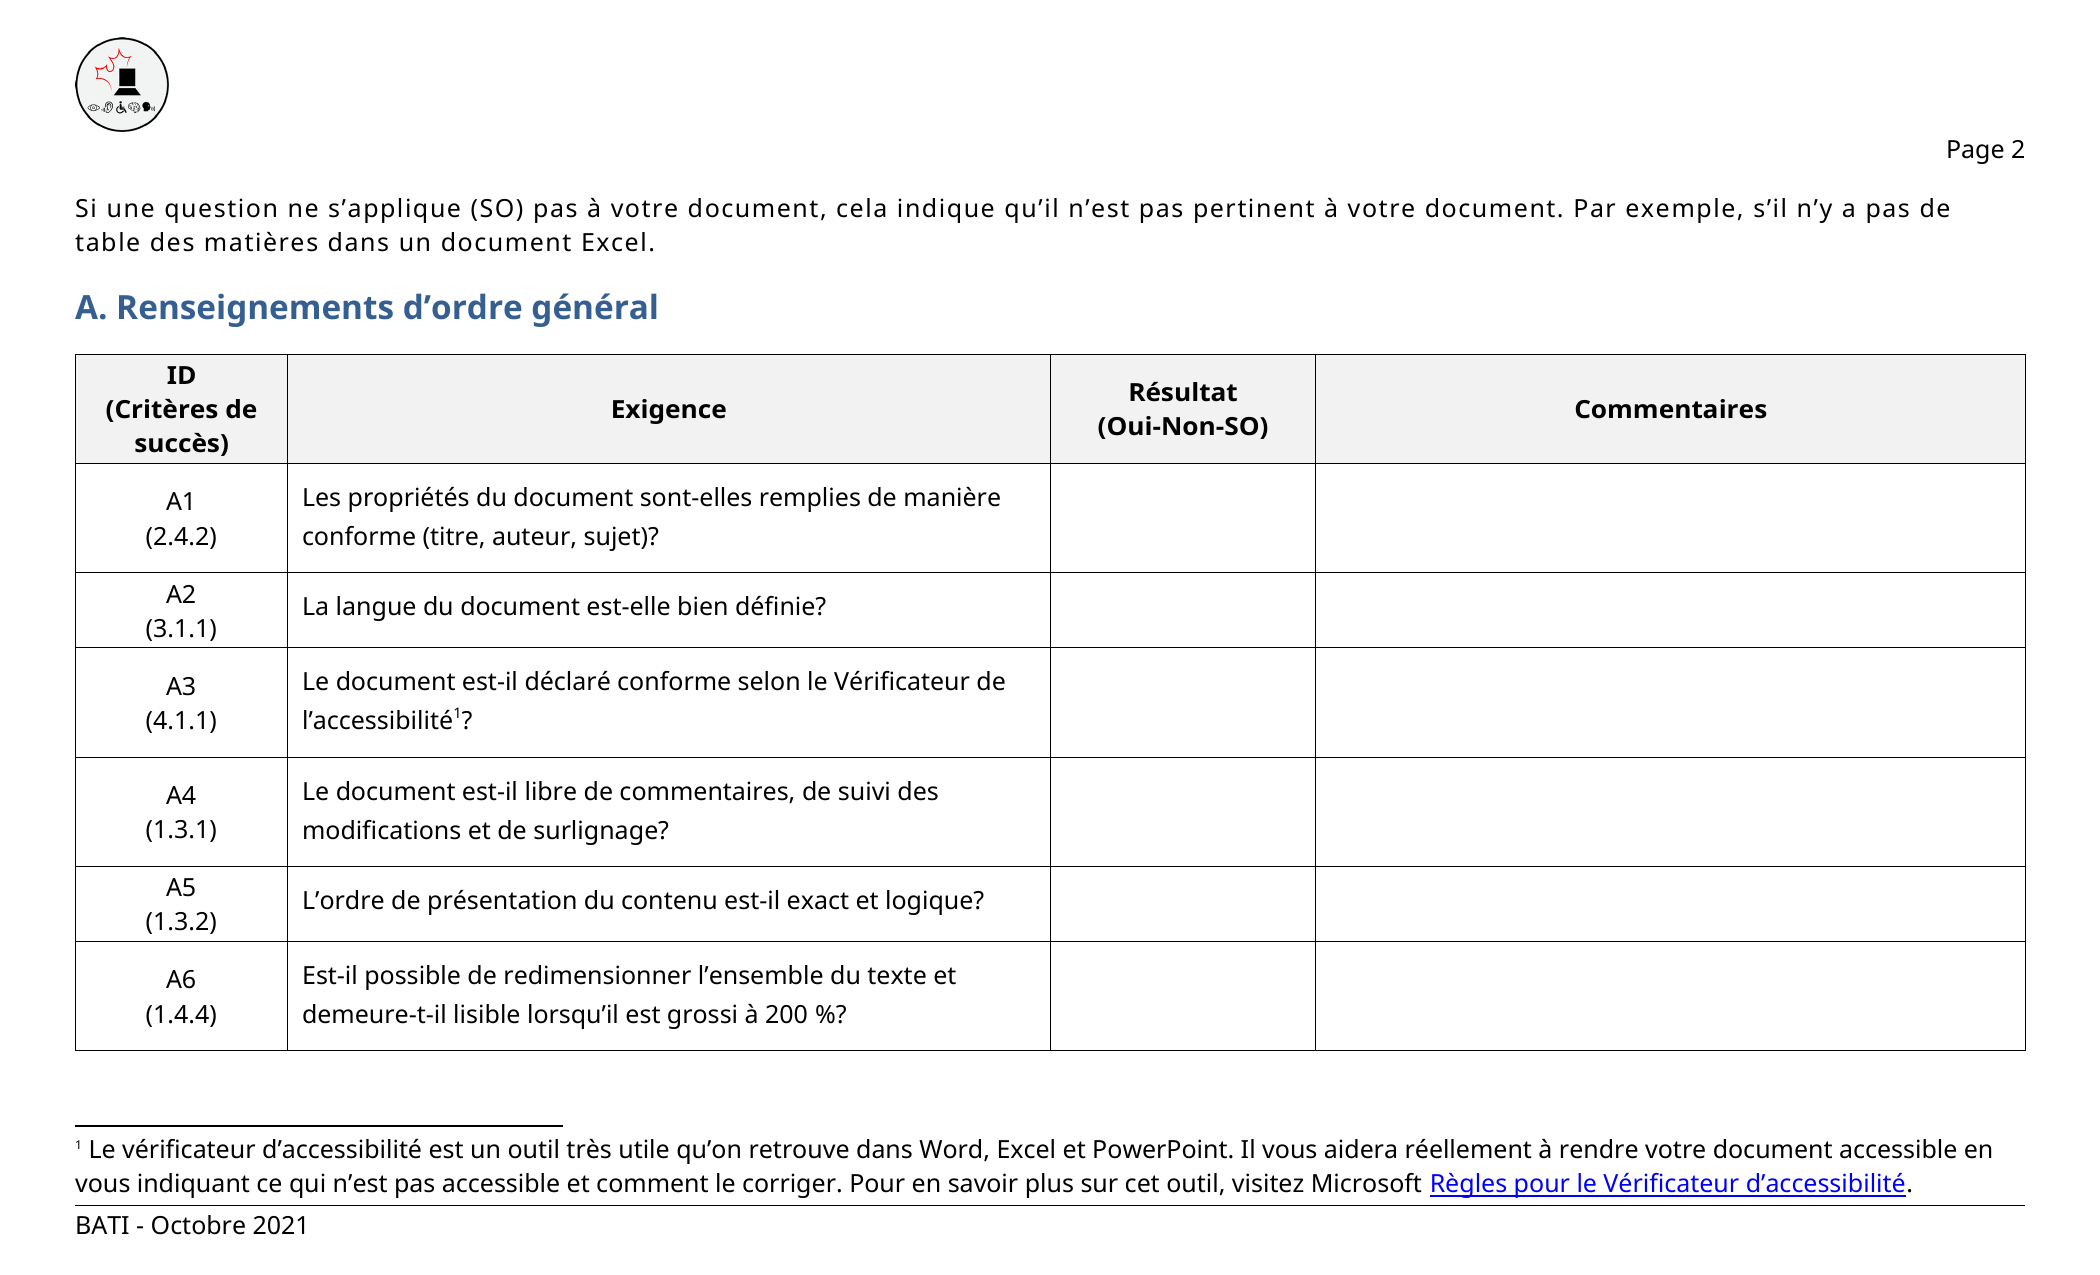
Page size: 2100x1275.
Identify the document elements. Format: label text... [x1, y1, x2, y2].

table_cell A1 (2.4.2) [76, 464, 287, 572]
table_cell A2 (3.1.1) [76, 573, 287, 647]
table_cell A4 (1.3.1) [76, 758, 287, 866]
table_cell [1316, 648, 2025, 757]
table_cell [1051, 464, 1315, 572]
table_cell Est-il possible de redimensionner l’ensemble du texte et demeure-t-il lisible lorsqu’il est grossi à 200 %? [288, 942, 1050, 1050]
table_cell A3 (4.1.1) [76, 648, 287, 757]
subtitle Si une question ne s’applique (SO) pas à votre document, cela indique qu’il n’est pas pertinent à votre document. Par exemple, s’il n’y a pas de table des matières dans un document Excel. [75, 190, 2025, 258]
table_cell [1051, 942, 1315, 1050]
table_cell [1316, 942, 2025, 1050]
table_cell L’ordre de présentation du contenu est-il exact et logique? [288, 867, 1050, 941]
table_cell Les propriétés du document sont-elles remplies de manière conforme (titre, auteur, sujet)? [288, 464, 1050, 572]
table_cell A6 (1.4.4) [76, 942, 287, 1050]
subtitle A. Renseignements d’ordre général [75, 283, 2025, 329]
table_cell [1316, 464, 2025, 572]
table_cell La langue du document est-elle bien définie? [288, 573, 1050, 647]
table_cell [1051, 867, 1315, 941]
picture [75, 37, 169, 132]
table_cell [1316, 867, 2025, 941]
table_header Commentaires [1316, 355, 2025, 463]
table_header ID (Critères de succès) [76, 355, 287, 463]
table_header Exigence [288, 355, 1050, 463]
table_cell [1051, 648, 1315, 757]
table_header Résultat (Oui-Non-SO) [1051, 355, 1315, 463]
table_cell Le document est-il déclaré conforme selon le Vérificateur de l’accessibilité? [288, 648, 1050, 757]
table_cell [1316, 758, 2025, 866]
table_cell A5 (1.3.2) [76, 867, 287, 941]
table_cell [1316, 573, 2025, 647]
table_cell [1051, 573, 1315, 647]
table_cell Le document est-il libre de commentaires, de suivi des modifications et de surlignage? [288, 758, 1050, 866]
table_cell [1051, 758, 1315, 866]
